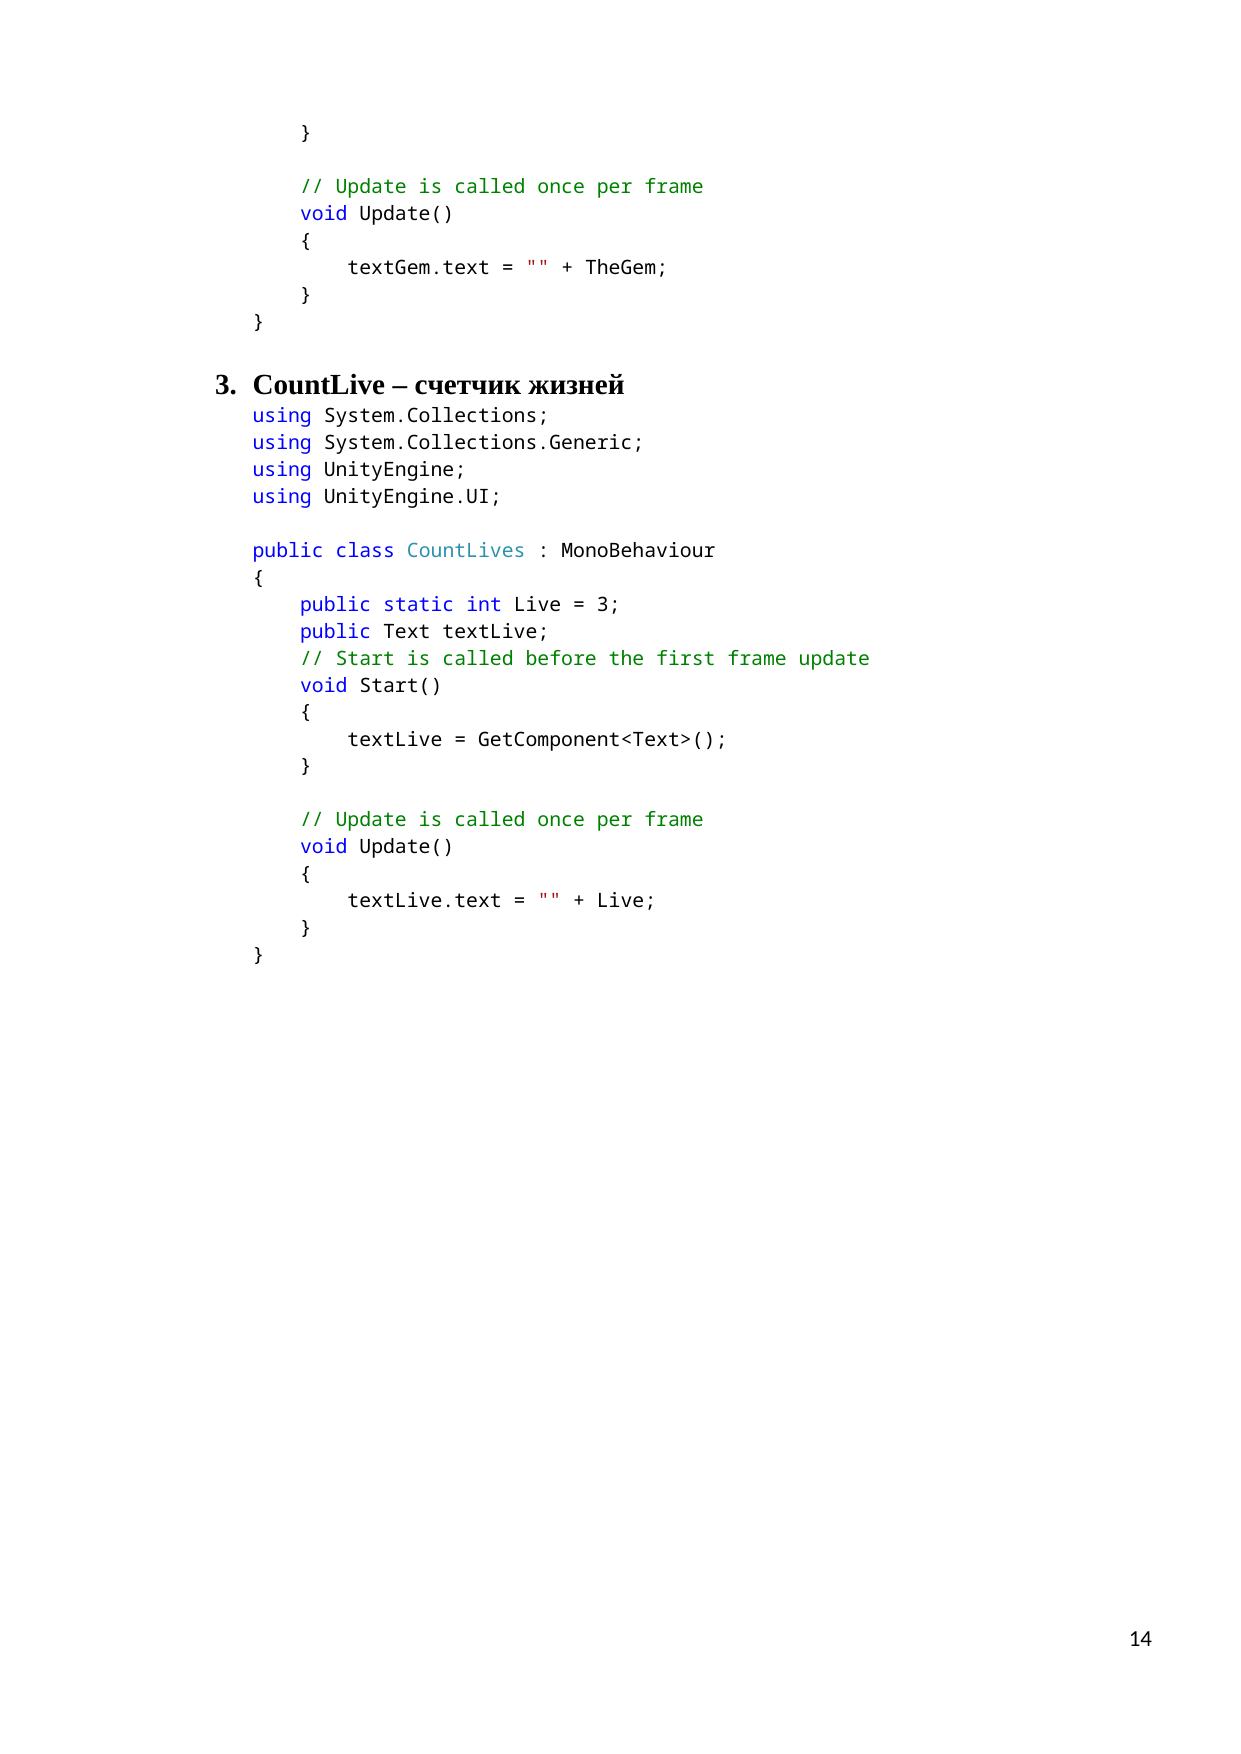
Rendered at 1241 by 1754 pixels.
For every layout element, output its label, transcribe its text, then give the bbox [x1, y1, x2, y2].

list } [252, 941, 1152, 968]
list // Update is called once per frame [252, 172, 1152, 199]
list using UnityEngine.UI; [252, 482, 1152, 509]
list } [252, 752, 1152, 779]
list { [252, 698, 1152, 725]
list } [252, 914, 1152, 941]
list public Text textLive; [252, 617, 1152, 644]
list void Start() [252, 671, 1152, 698]
list textLive = GetComponent<Text>(); [252, 725, 1152, 752]
list textGem.text = "" + TheGem; [252, 253, 1152, 280]
list using System.Collections; [252, 401, 1152, 428]
list void Update() [252, 199, 1152, 226]
list void Update() [252, 833, 1152, 860]
list { [252, 563, 1152, 590]
list // Start is called before the first frame update [252, 644, 1152, 671]
list { [252, 860, 1152, 887]
list { [252, 226, 1152, 253]
list } [252, 118, 1152, 145]
list // Update is called once per frame [252, 806, 1152, 833]
list public class CountLives : MonoBehaviour [252, 536, 1152, 563]
list public static int Live = 3; [252, 590, 1152, 617]
list textLive.text = "" + Live; [252, 887, 1152, 914]
list using System.Collections.Generic; [252, 428, 1152, 455]
list CountLive – счетчик жизней [215, 367, 1152, 401]
list } [252, 280, 1152, 307]
list using UnityEngine; [252, 455, 1152, 482]
list } [252, 307, 1152, 334]
